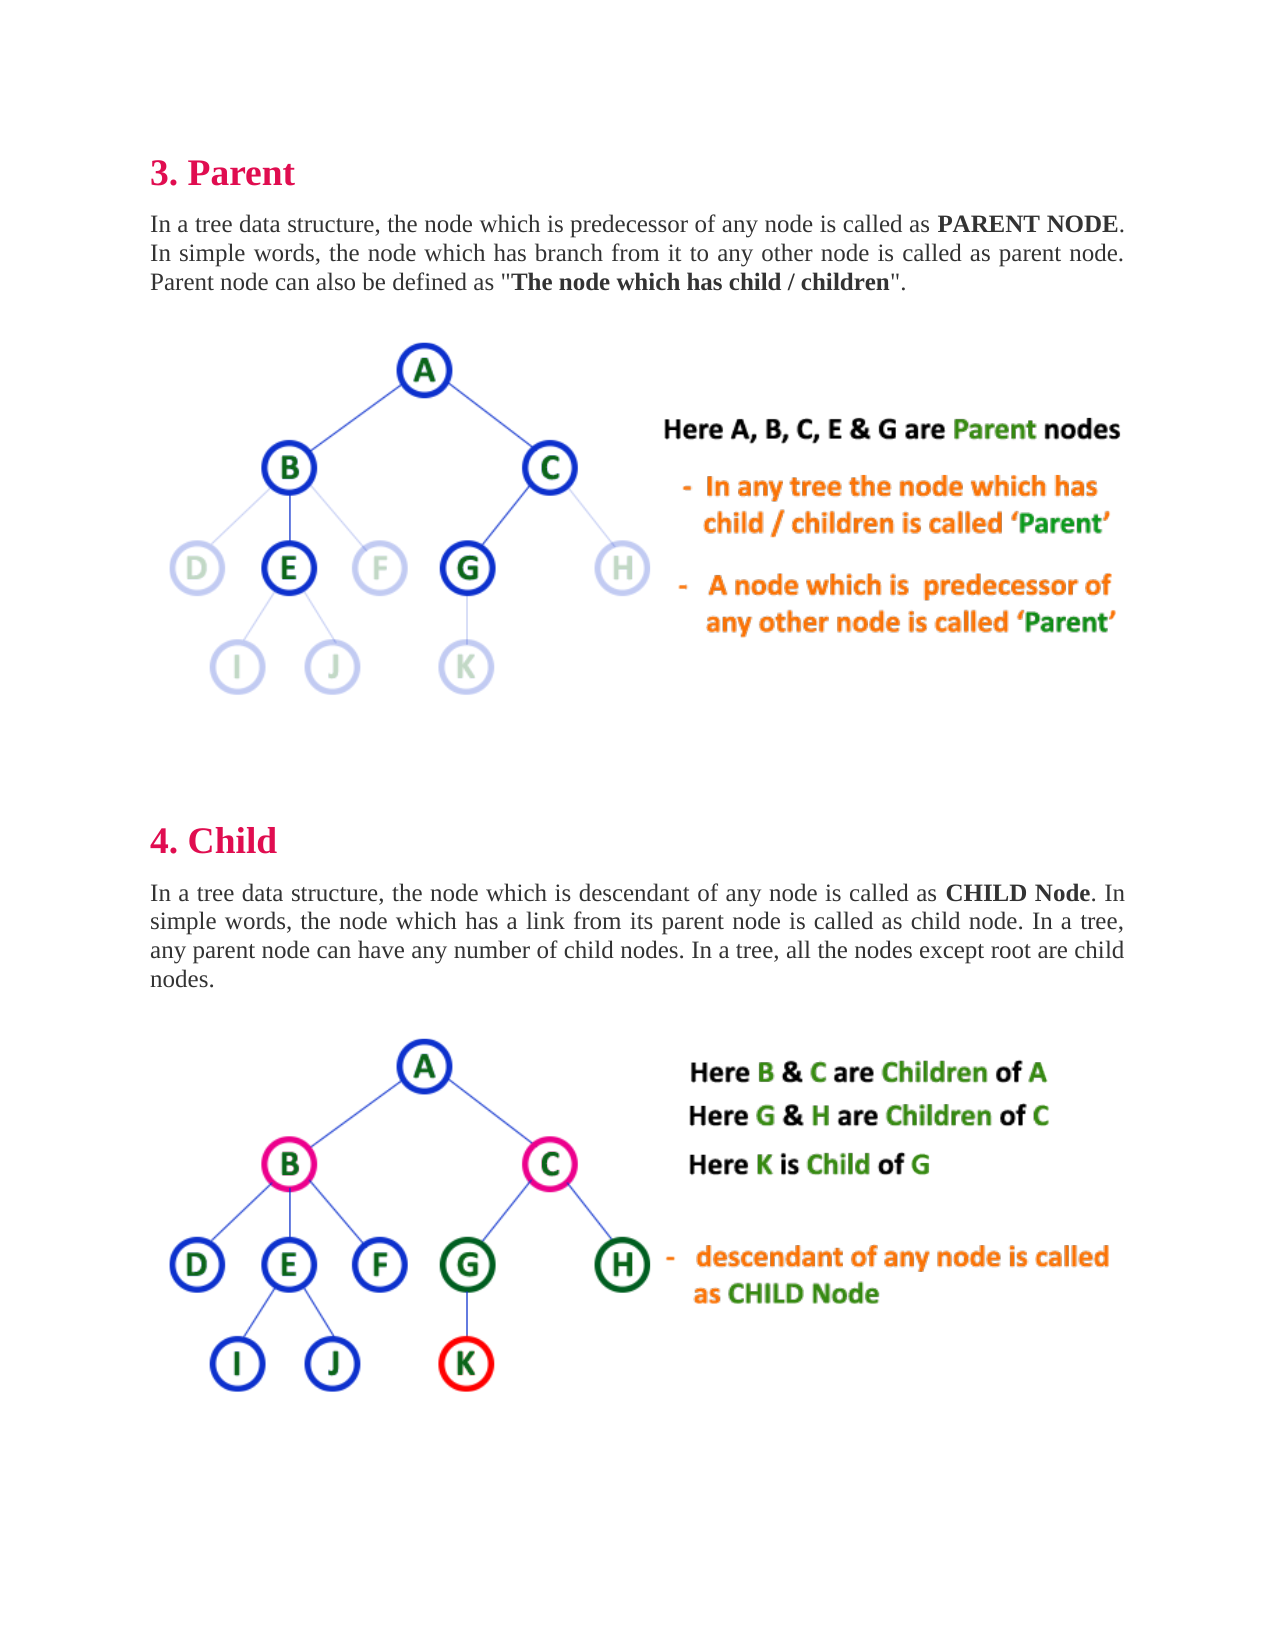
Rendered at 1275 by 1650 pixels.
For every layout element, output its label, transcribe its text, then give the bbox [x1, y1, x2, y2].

text 4. Child [150, 818, 1125, 861]
text 3. Parent [150, 150, 1125, 193]
picture [150, 1009, 1125, 1427]
picture [150, 312, 1125, 730]
text In a tree data structure, the node which is predecessor of any node is called as PARENT NODE. In simple words, the node which has branch from it to any other node is called as parent node. Parent node can also be defined as "The node which has child / children". [150, 209, 1125, 296]
text In a tree data structure, the node which is descendant of any node is called as CHILD Node. In simple words, the node which has a link from its parent node is called as child node. In a tree, any parent node can have any number of child nodes. In a tree, all the nodes except root are child nodes. [150, 878, 1125, 993]
